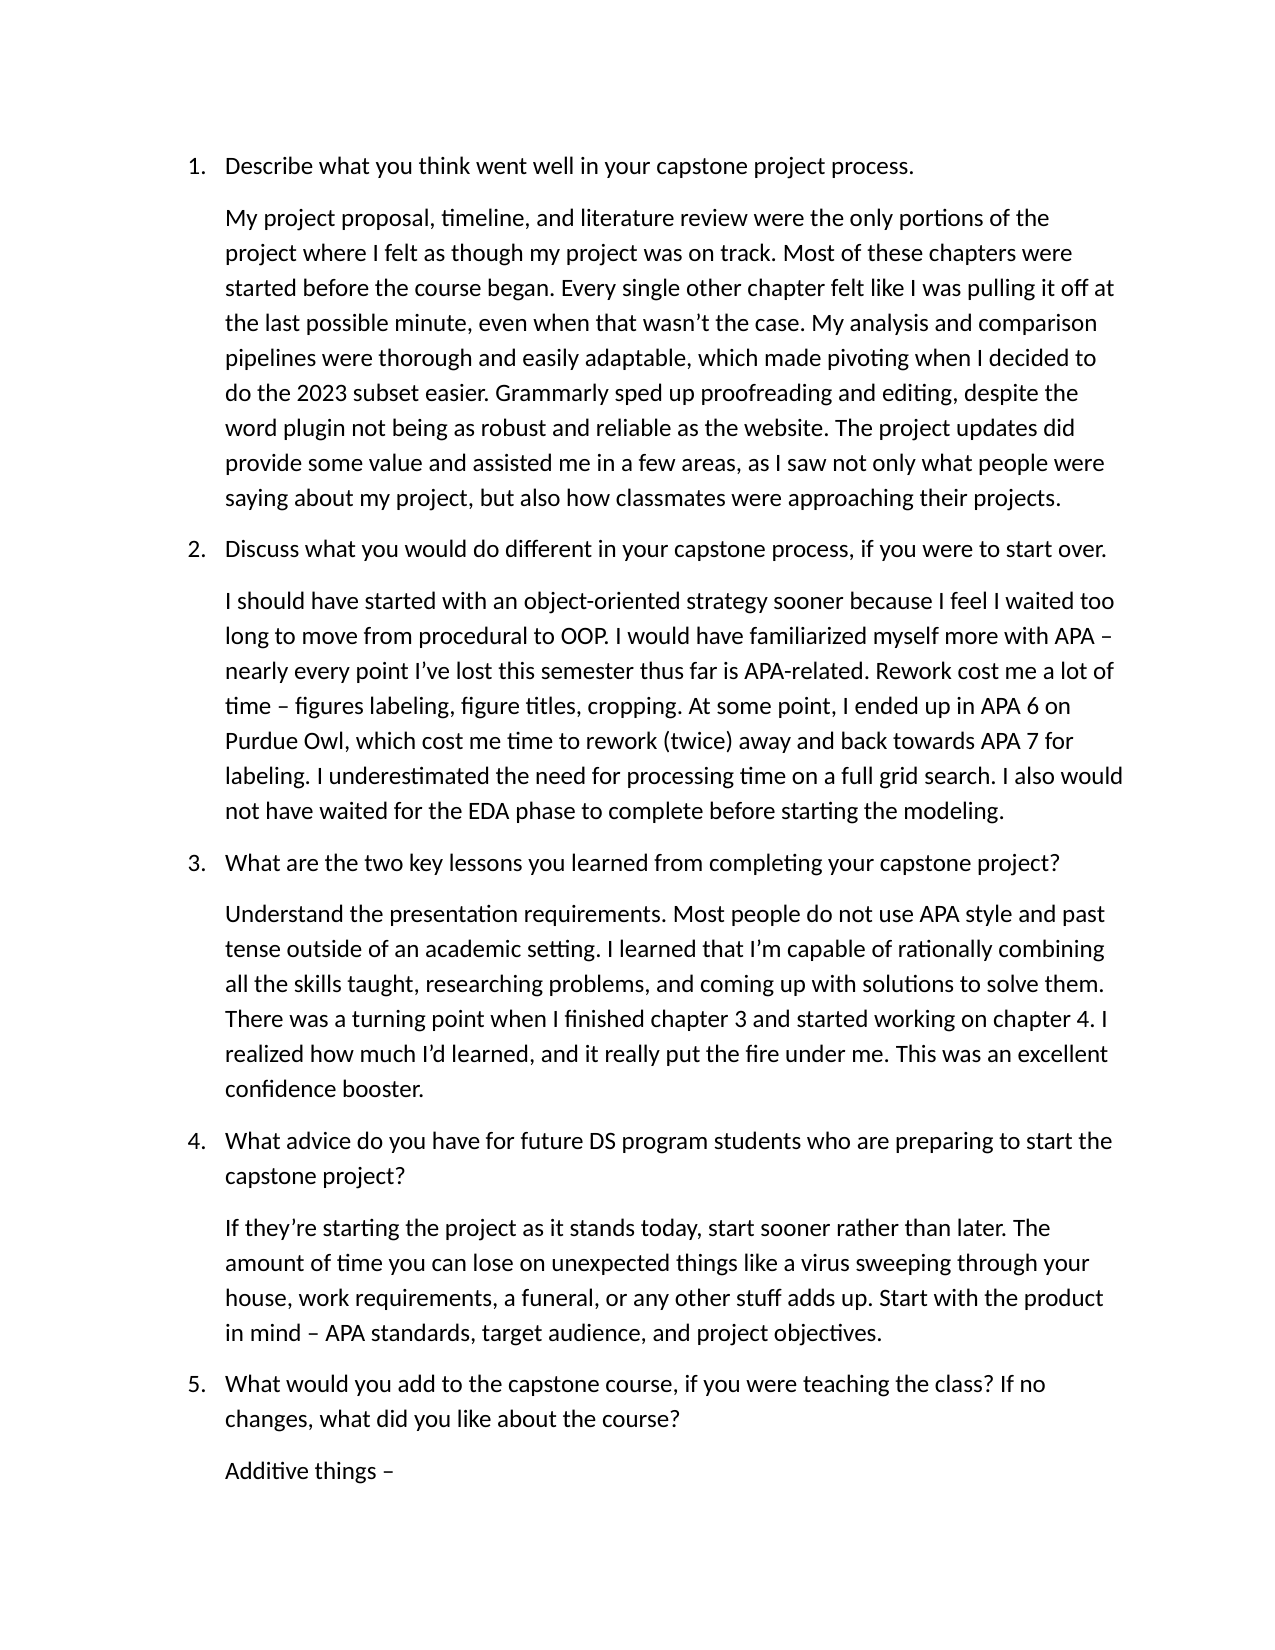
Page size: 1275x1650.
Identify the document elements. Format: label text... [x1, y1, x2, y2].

list What would you add to the capstone course, if you were teaching the class? If no changes, what did you like about the course? [187, 1368, 1125, 1434]
text If they’re starting the project as it stands today, start sooner rather than later. The amount of time you can lose on unexpected things like a virus sweeping through your house, work requirements, a funeral, or any other stuff adds up. Start with the product in mind – APA standards, target audience, and project objectives. [225, 1212, 1125, 1347]
list Describe what you think went well in your capstone project process. [187, 150, 1125, 181]
list What are the two key lessons you learned from completing your capstone project? [187, 847, 1125, 877]
text My project proposal, timeline, and literature review were the only portions of the project where I felt as though my project was on track. Most of these chapters were started before the course began. Every single other chapter felt like I was pulling it off at the last possible minute, even when that wasn’t the case. My analysis and comparison pipelines were thorough and easily adaptable, which made pivoting when I decided to do the 2023 subset easier. Grammarly sped up proofreading and editing, despite the word plugin not being as robust and reliable as the website. The project updates did provide some value and assisted me in a few areas, as I saw not only what people were saying about my project, but also how classmates were approaching their projects. [225, 202, 1125, 512]
text Understand the presentation requirements. Most people do not use APA style and past tense outside of an academic setting. I learned that I’m capable of rationally combining all the skills taught, researching problems, and coming up with solutions to solve them. There was a turning point when I finished chapter 3 and started working on chapter 4. I realized how much I’d learned, and it really put the fire under me. This was an excellent confidence booster. [225, 898, 1125, 1104]
text I should have started with an object-oriented strategy sooner because I feel I waited too long to move from procedural to OOP. I would have familiarized myself more with APA – nearly every point I’ve lost this semester thus far is APA-related. Rework cost me a lot of time – figures labeling, figure titles, cropping. At some point, I ended up in APA 6 on Purdue Owl, which cost me time to rework (twice) away and back towards APA 7 for labeling. I underestimated the need for processing time on a full grid search. I also would not have waited for the EDA phase to complete before starting the modeling. [225, 585, 1125, 826]
list Discuss what you would do different in your capstone process, if you were to start over. [187, 533, 1125, 564]
list What advice do you have for future DS program students who are preparing to start the capstone project? [187, 1125, 1125, 1191]
text Additive things – [225, 1455, 1125, 1486]
